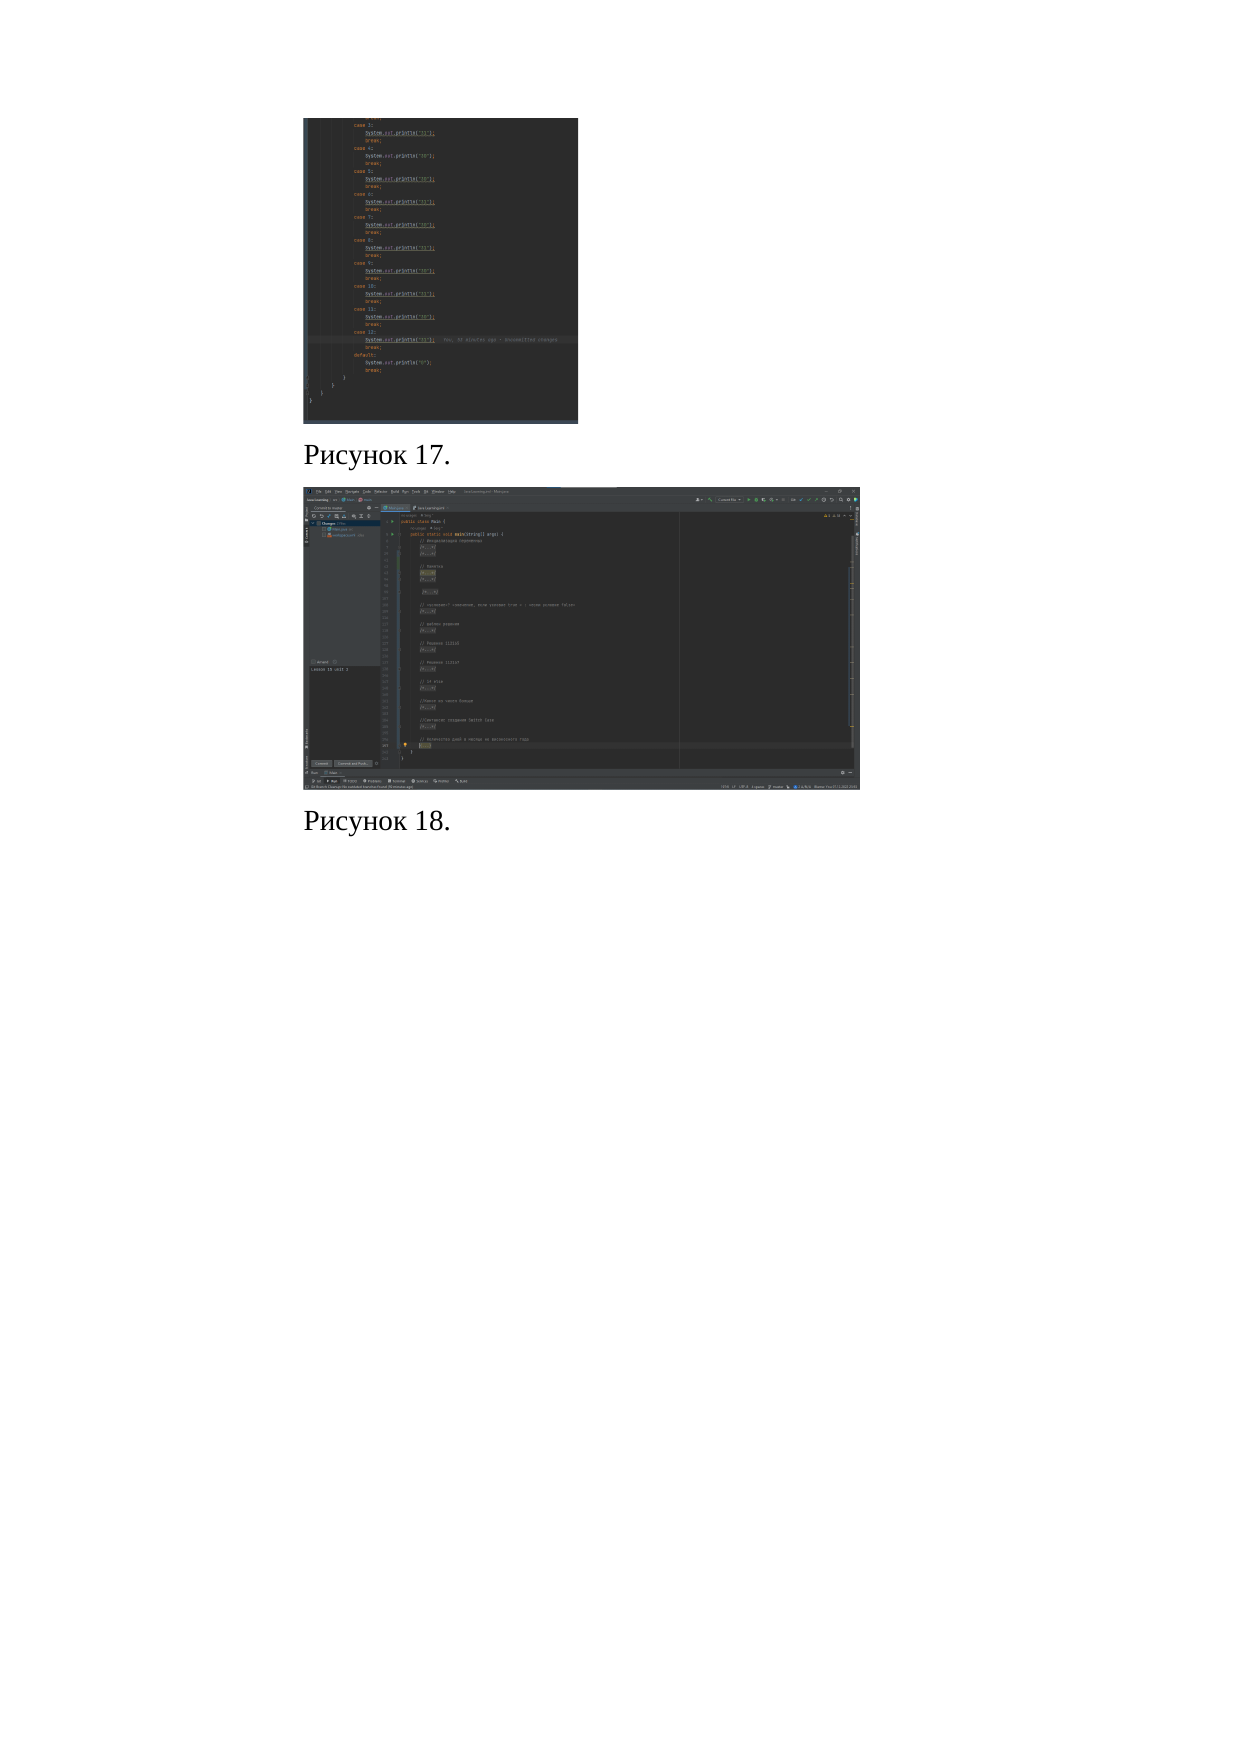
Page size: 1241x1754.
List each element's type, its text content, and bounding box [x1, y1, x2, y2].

list Рисунок 17. [303, 437, 1152, 471]
picture [303, 118, 579, 424]
picture [303, 487, 860, 790]
list Рисунок 18. [303, 803, 1152, 837]
